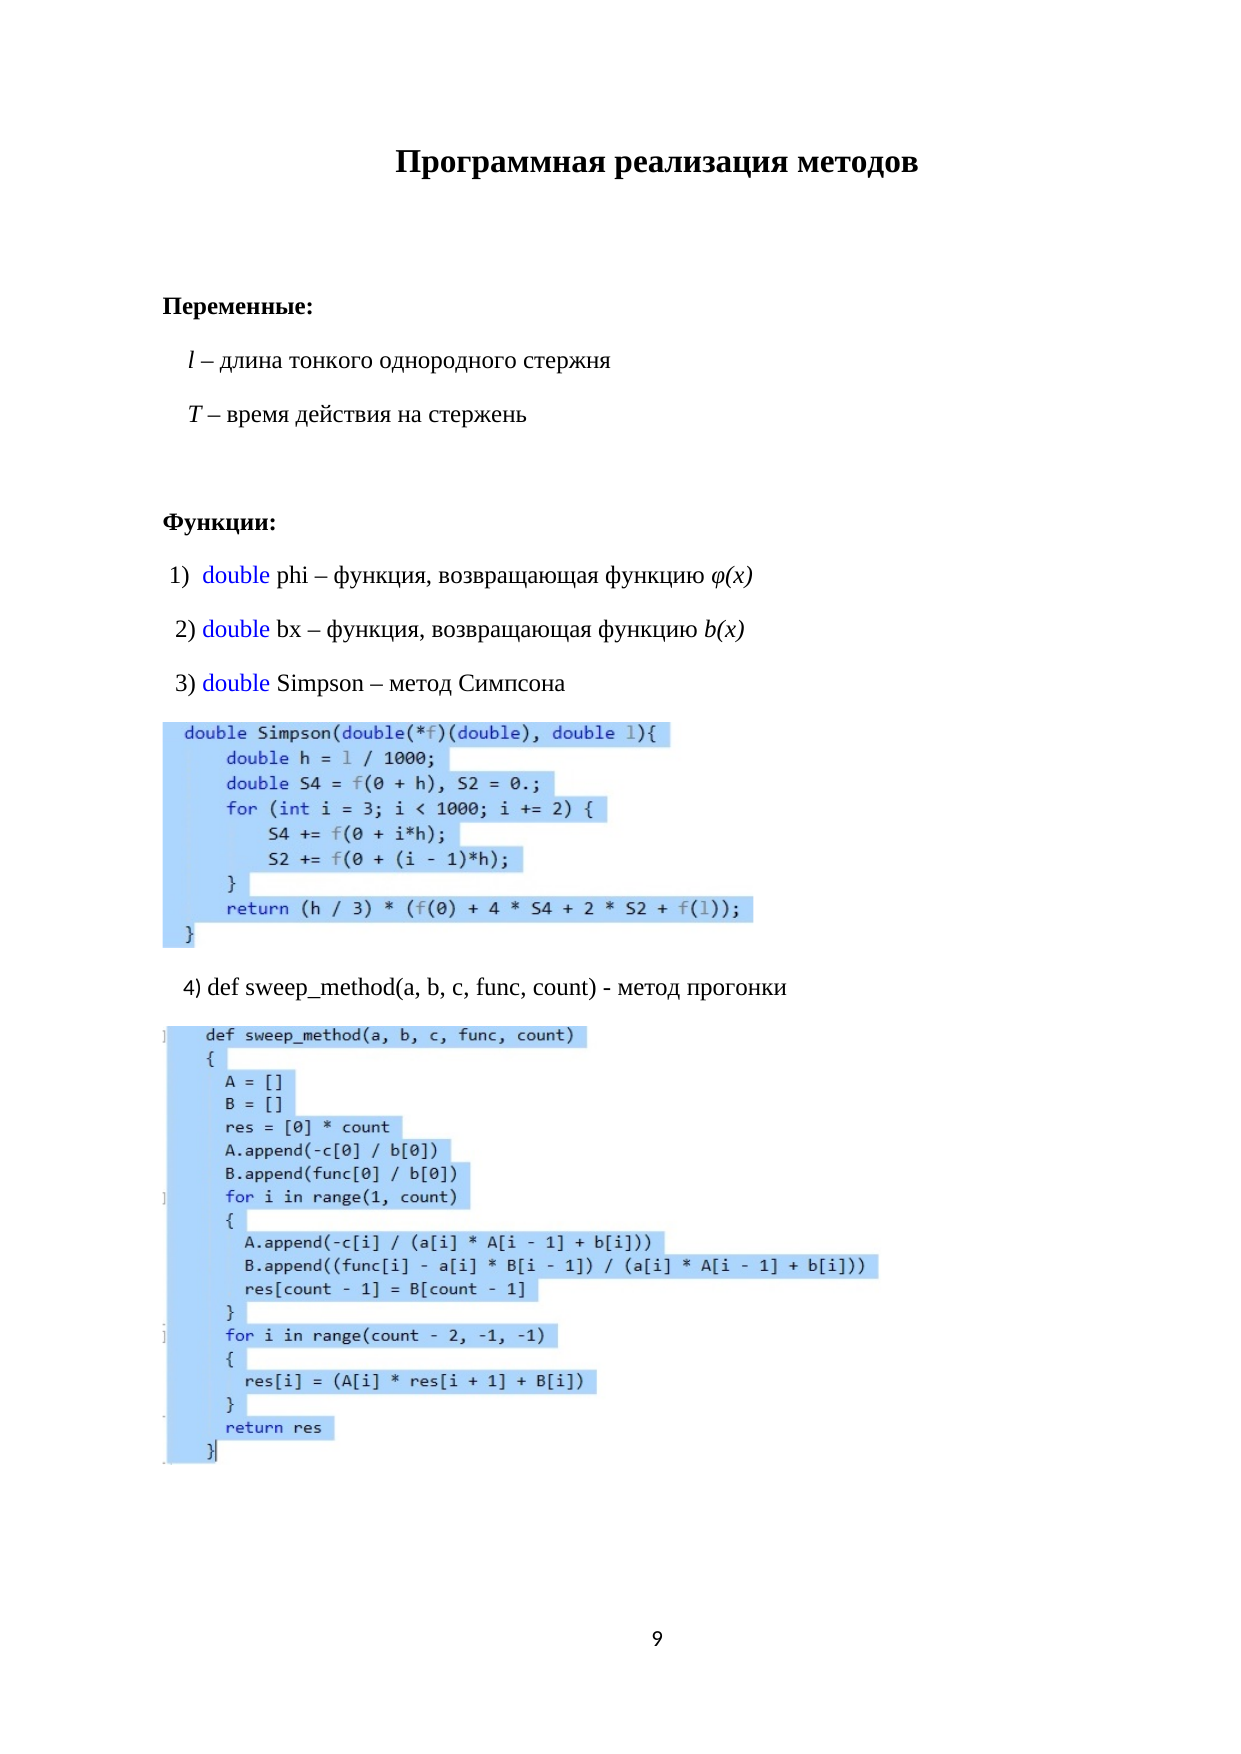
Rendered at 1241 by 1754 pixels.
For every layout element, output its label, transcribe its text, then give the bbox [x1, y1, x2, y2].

picture [162, 722, 754, 948]
text Переменные: [162, 291, 1152, 320]
text 2) double bx – функция, возвращающая функцию b(x) [162, 614, 1152, 643]
text 3) double Simpson – метод Симпсона [162, 668, 1152, 697]
text 4) def sweep_method(a, b, c, func, count) - метод прогонки [162, 972, 1152, 1001]
subtitle Программная реализация методов [162, 141, 1152, 179]
text T – время действия на стержень [162, 399, 1152, 428]
text Функции: [162, 507, 1152, 536]
text 1) double phi – функция, возвращающая функцию φ(x) [162, 561, 1152, 589]
picture [162, 1026, 882, 1465]
text l – длина тонкого однородного стержня [162, 345, 1152, 374]
